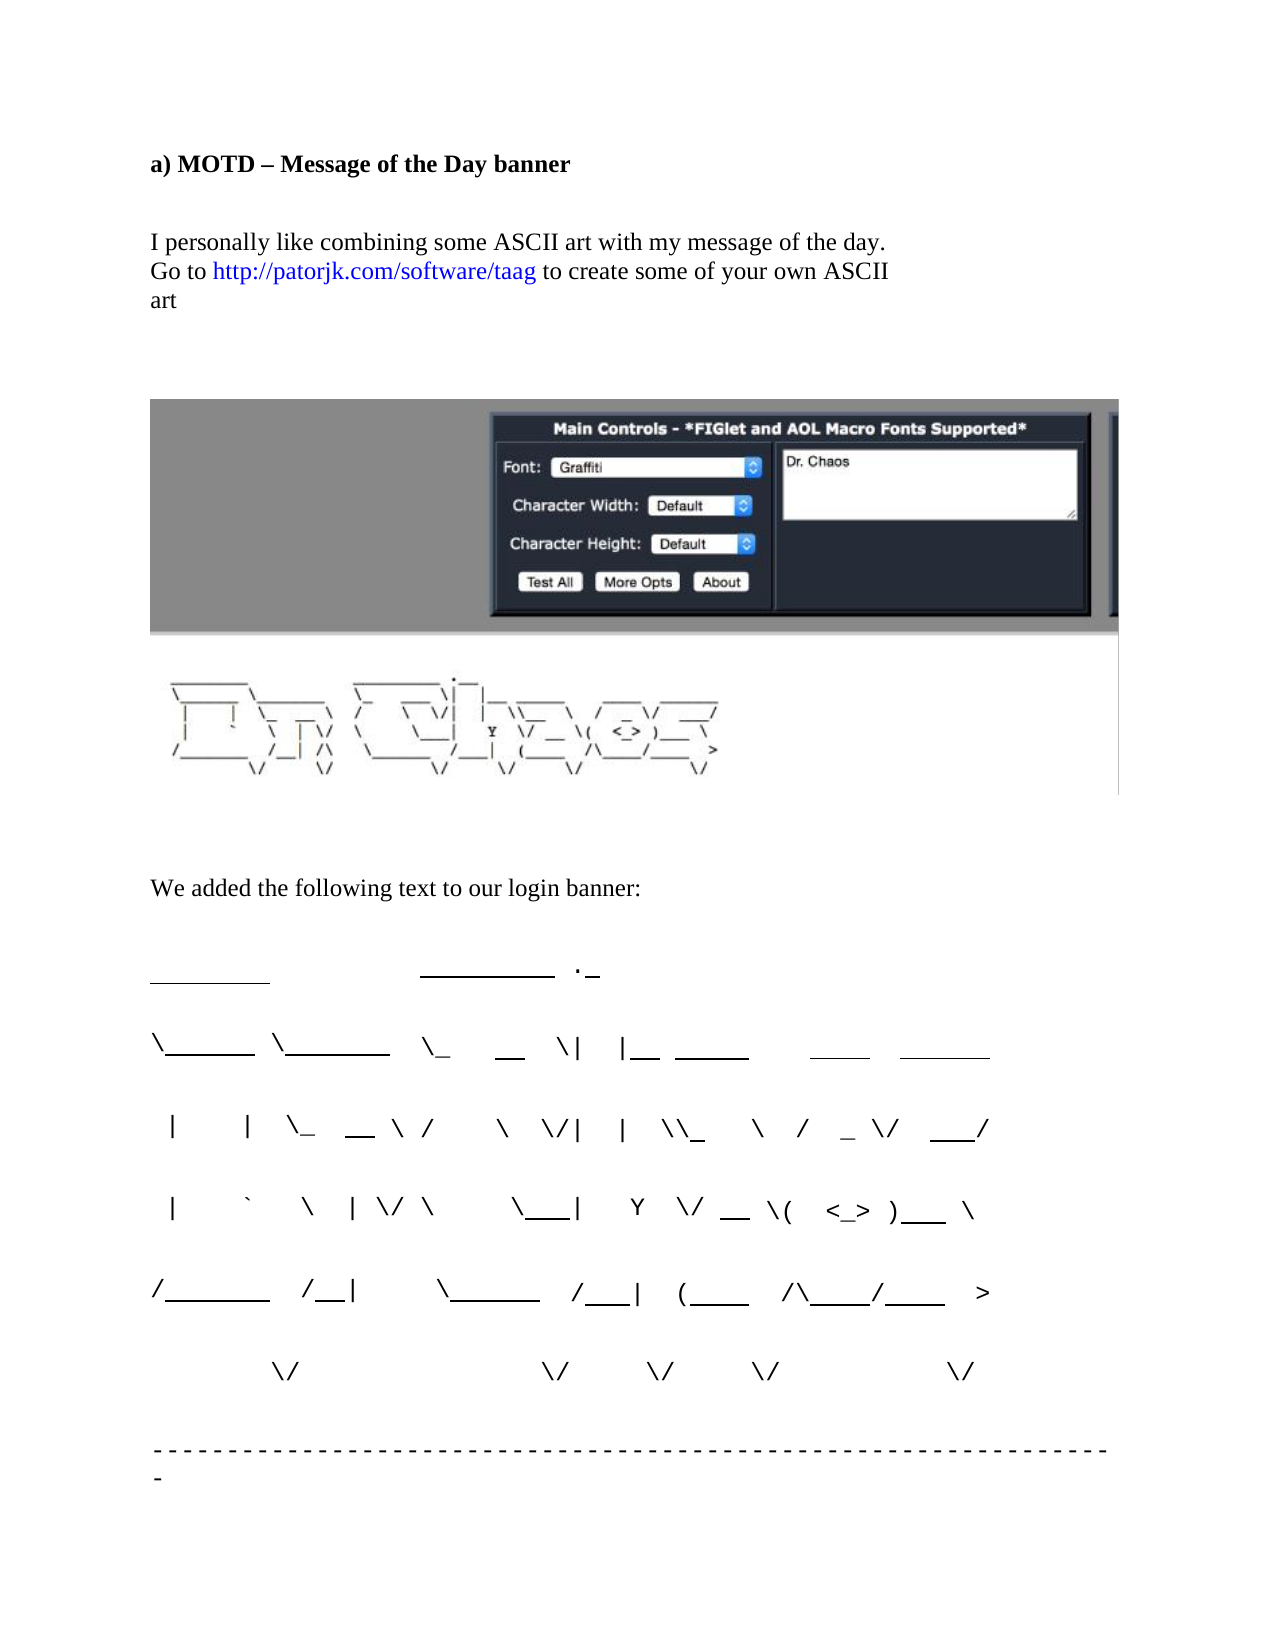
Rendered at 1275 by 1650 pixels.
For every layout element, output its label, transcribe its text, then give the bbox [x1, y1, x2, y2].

picture [150, 399, 1275, 795]
text \ / \ \/| | \\ [390, 1117, 726, 1144]
text \/ \/ \/ \/ \/ [266, 1359, 979, 1387]
text I personally like combining some ASCII art with my message of the day. Go to http://patorjk.com/software/taag to create some of your own ASCII art [150, 227, 921, 313]
text ---------------------------------------------------------------- [150, 1437, 1121, 1466]
text \( <_> ) \ [765, 1199, 1121, 1226]
text We added the following text to our login banner: [150, 873, 1121, 901]
text . [420, 953, 1121, 980]
text | ` \ | \/ \ \ | Y \/ [165, 1195, 756, 1222]
text | | \_ [165, 1113, 381, 1140]
text \| | [555, 1035, 1121, 1062]
text \ / _ \/ / [750, 1117, 1121, 1144]
text \_ [420, 1035, 546, 1062]
text \ \ [150, 1031, 396, 1058]
text / / | \ [150, 1277, 546, 1304]
text /\ / > [780, 1281, 1121, 1308]
text / | ( [570, 1281, 756, 1308]
text - [150, 1466, 1121, 1494]
